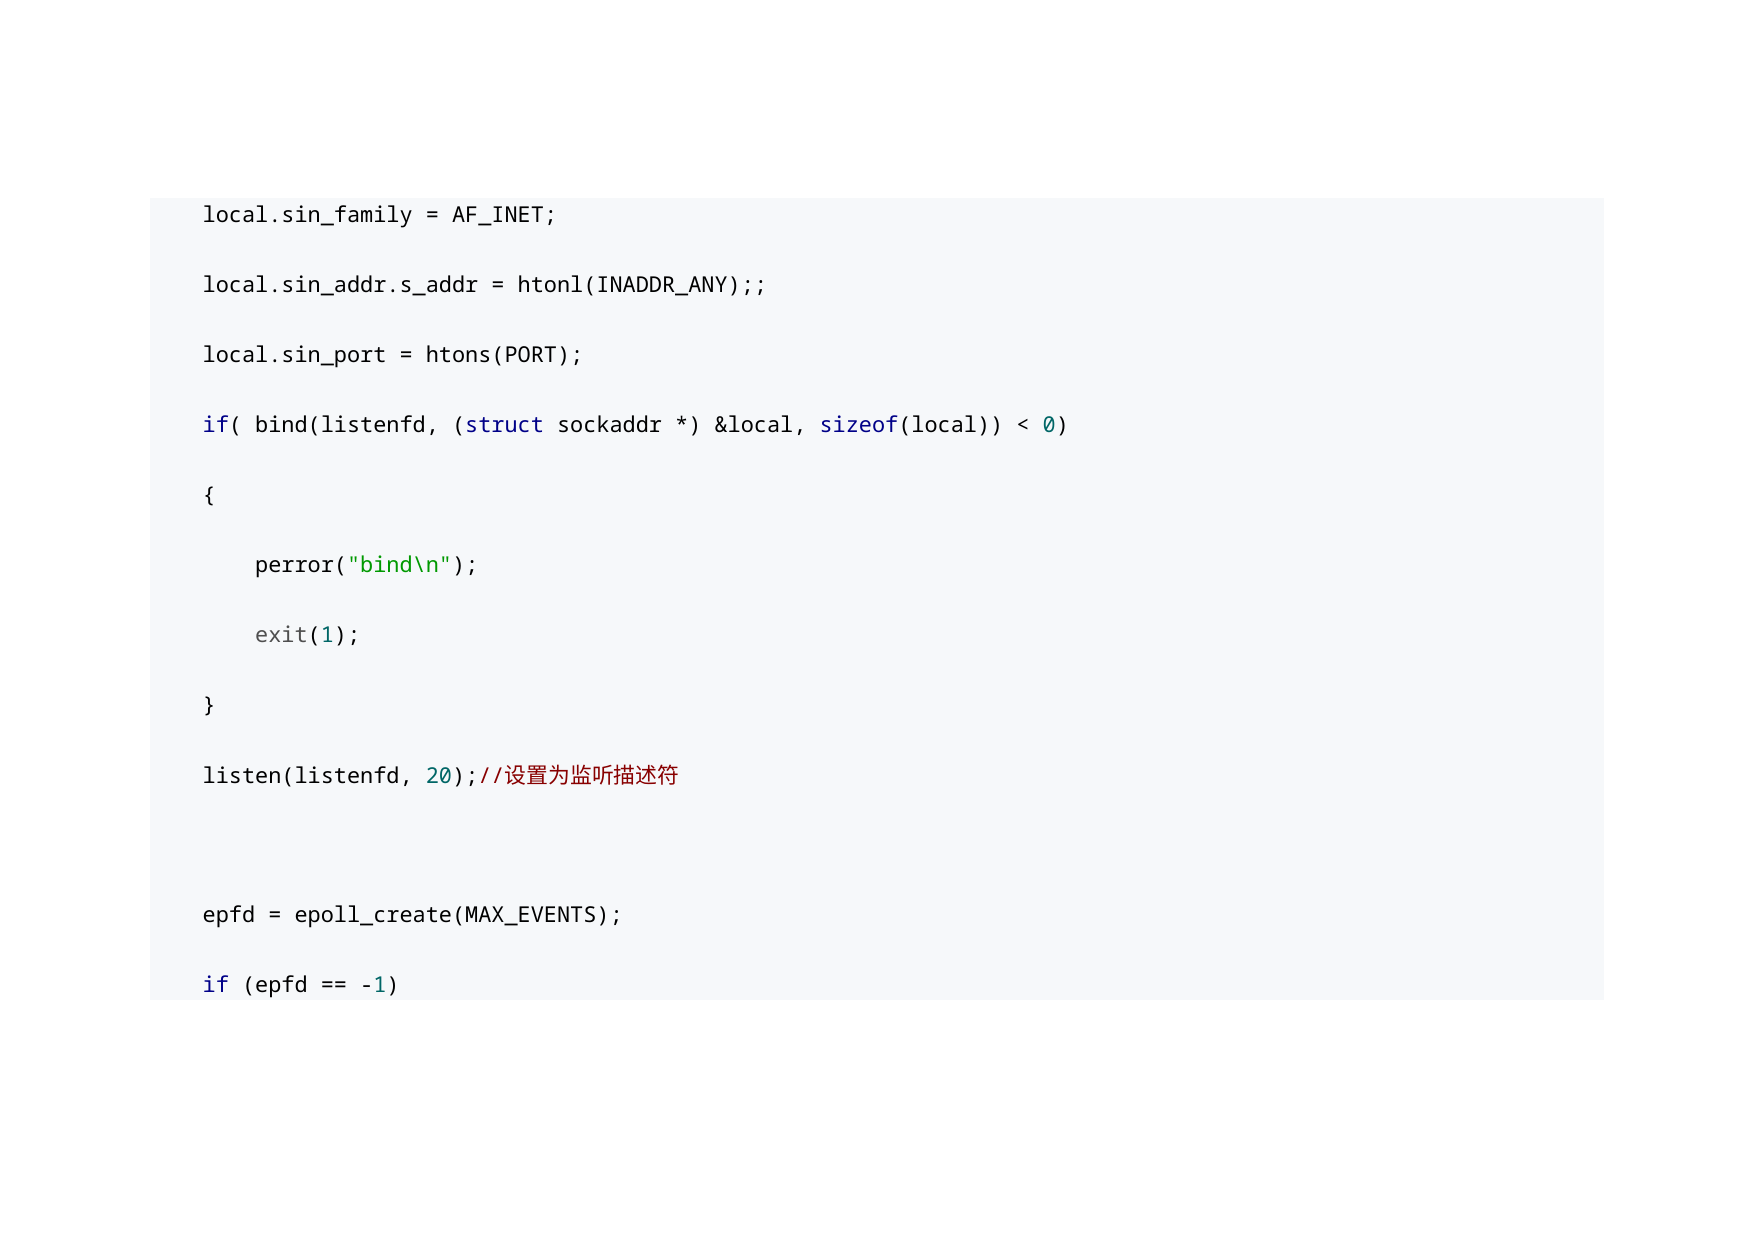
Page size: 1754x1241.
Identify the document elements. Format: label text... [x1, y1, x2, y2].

text local.sin_addr.s_addr = htonl(INADDR_ANY);; [150, 268, 1604, 300]
text listen(listenfd, 20);//设置为监听描述符 [504, 758, 1604, 790]
text epfd = epoll_create(MAX_EVENTS); [150, 898, 1604, 930]
text local.sin_port = htons(PORT); [150, 338, 1604, 370]
text perror("bind\n"); [150, 548, 1604, 580]
text } [150, 688, 1604, 720]
text { [150, 478, 1604, 510]
text if( bind(listenfd, (struct sockaddr *) &local, sizeof(local)) < 0) [150, 408, 1604, 440]
text exit(1); [150, 618, 1604, 650]
text local.sin_family = AF_INET; [150, 198, 1604, 230]
text if (epfd == -1) [150, 968, 1604, 1000]
